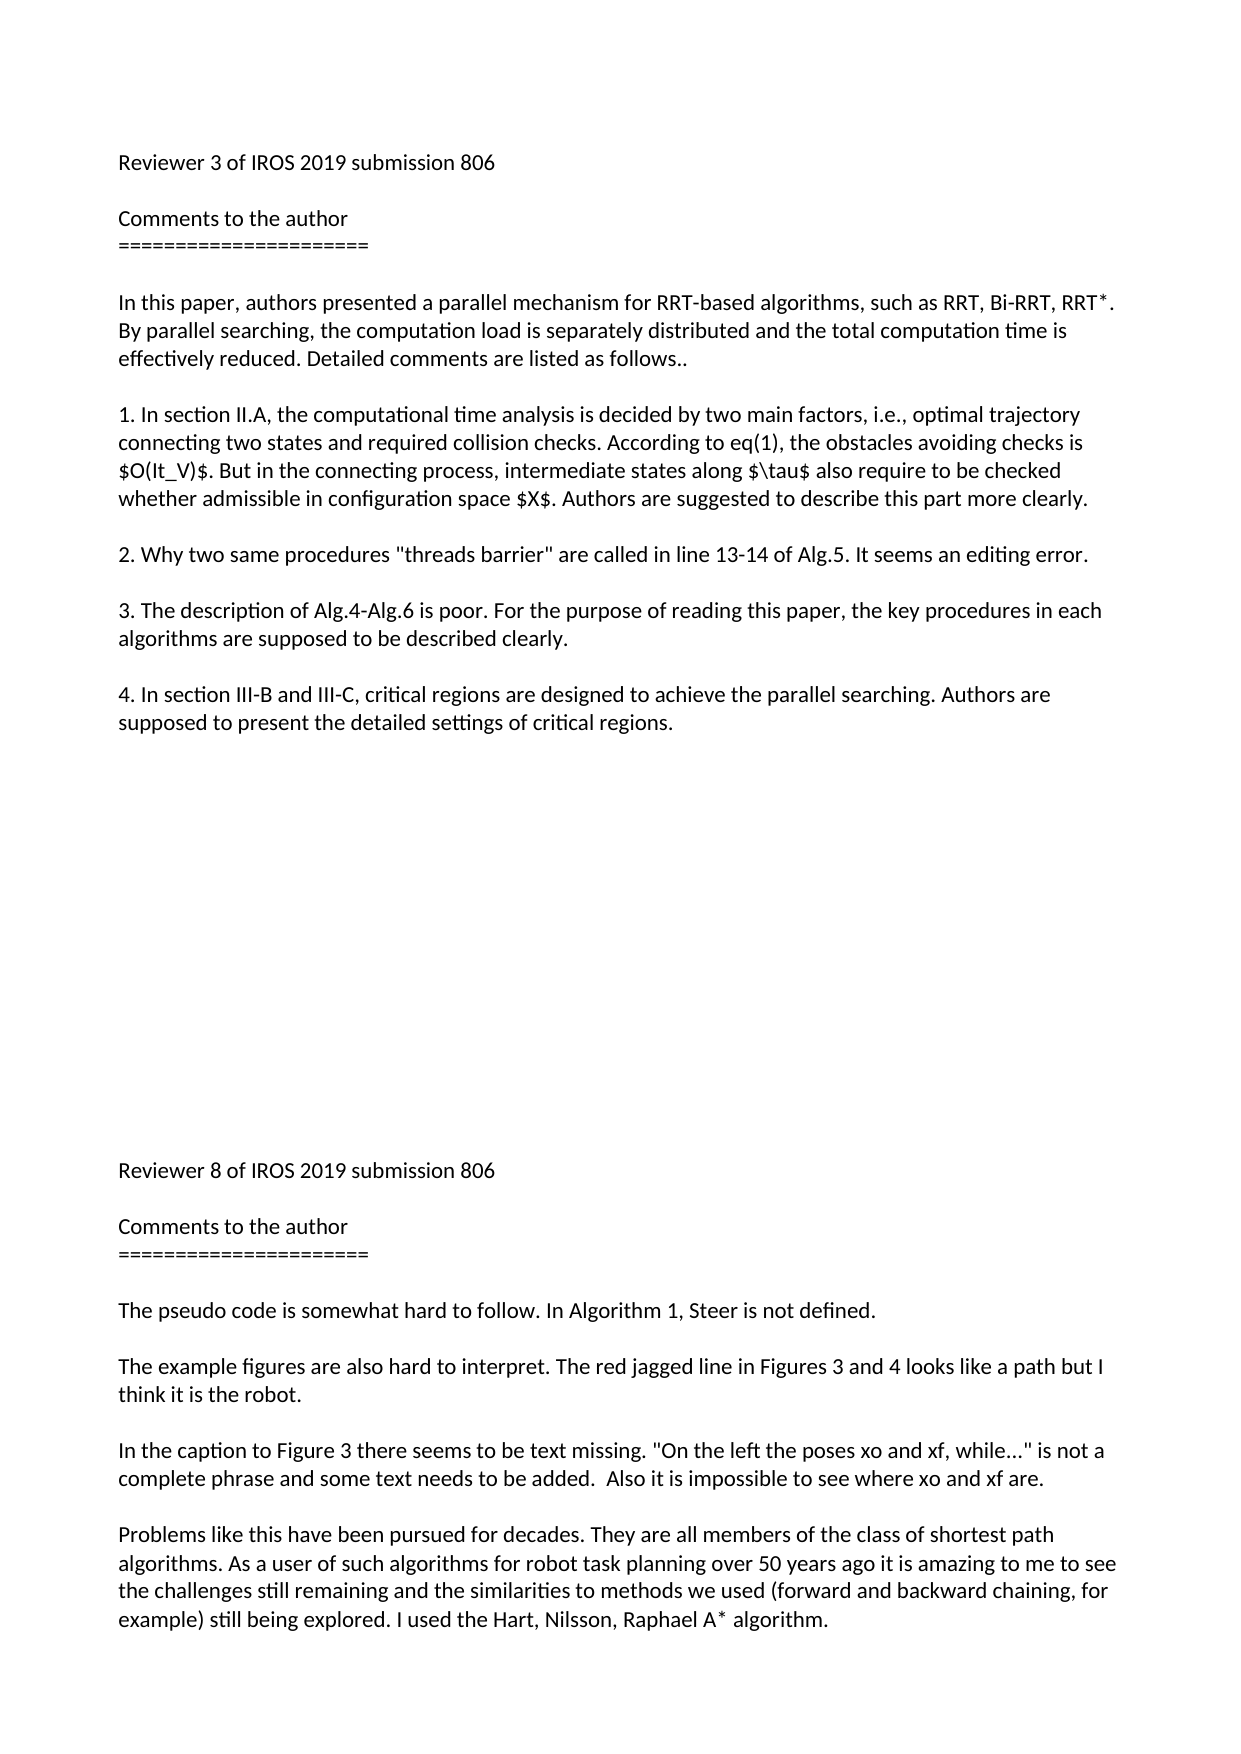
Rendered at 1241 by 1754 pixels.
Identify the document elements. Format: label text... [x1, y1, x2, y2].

text In the caption to Figure 3 there seems to be text missing. "On the left the poses xo and xf, while..." is not a [118, 1437, 1122, 1464]
text 2. Why two same procedures "threads barrier" are called in line 13-14 of Alg.5. It seems an editing error. [118, 540, 1122, 568]
text think it is the robot. [118, 1381, 1122, 1408]
text 4. In section III-B and III-C, critical regions are designed to achieve the parallel searching. Authors are [118, 680, 1122, 708]
text connecting two states and required collision checks. According to eq(1), the obstacles avoiding checks is $O(It_V)$. But in the connecting process, intermediate states along $\tau$ also require to be checked whether admissible in configuration space $X$. Authors are suggested to describe this part more clearly. [118, 428, 1122, 512]
text 1. In section II.A, the computational time analysis is decided by two main factors, i.e., optimal trajectory [118, 400, 1122, 428]
text supposed to present the detailed settings of critical regions. [118, 708, 1122, 736]
text Problems like this have been pursued for decades. They are all members of the class of shortest path algorithms. As a user of such algorithms for robot task planning over 50 years ago it is amazing to me to see the challenges still remaining and the similarities to methods we used (forward and backward chaining, for example) still being explored. I used the Hart, Nilsson, Raphael A* algorithm. [118, 1521, 1122, 1633]
text Reviewer 3 of IROS 2019 submission 806 [118, 148, 1122, 176]
text In this paper, authors presented a parallel mechanism for RRT-based algorithms, such as RRT, Bi-RRT, RRT*. By parallel searching, the computation load is separately distributed and the total computation time is effectively reduced. Detailed comments are listed as follows.. [118, 288, 1122, 372]
text ====================== [118, 1240, 1122, 1268]
text The pseudo code is somewhat hard to follow. In Algorithm 1, Steer is not defined. [118, 1296, 1122, 1324]
text algorithms are supposed to be described clearly. [118, 624, 1122, 652]
text Comments to the author [118, 1212, 1122, 1240]
text Comments to the author [118, 204, 1122, 232]
text Reviewer 8 of IROS 2019 submission 806 [118, 1156, 1122, 1184]
text ====================== [118, 232, 1122, 260]
text 3. The description of Alg.4-Alg.6 is poor. For the purpose of reading this paper, the key procedures in each [118, 596, 1122, 624]
text complete phrase and some text needs to be added. Also it is impossible to see where xo and xf are. [118, 1464, 1122, 1493]
text The example figures are also hard to interpret. The red jagged line in Figures 3 and 4 looks like a path but I [118, 1352, 1122, 1381]
